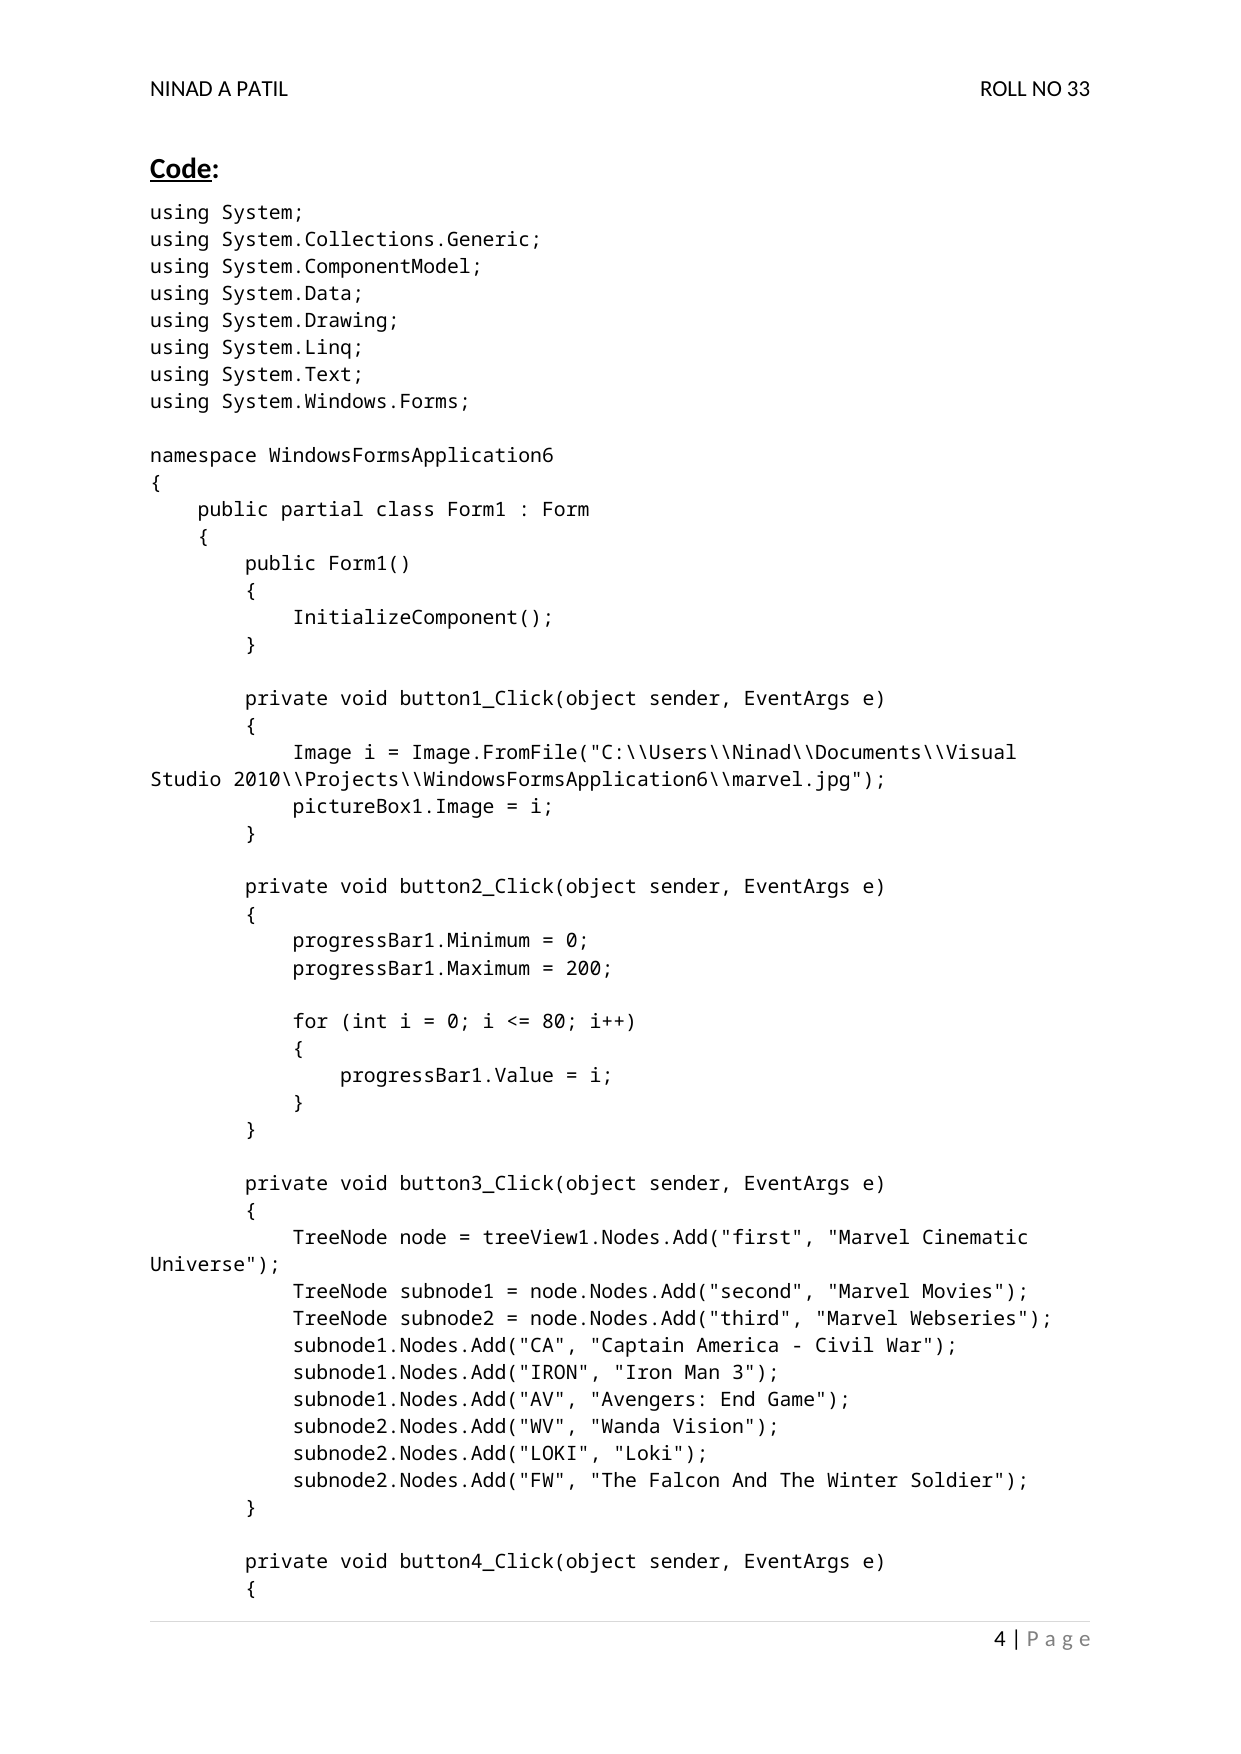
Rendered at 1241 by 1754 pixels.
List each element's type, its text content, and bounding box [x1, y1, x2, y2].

text for (int i = 0; i <= 80; i++) [150, 1008, 1090, 1035]
text { [150, 1574, 1090, 1601]
text TreeNode subnode1 = node.Nodes.Add("second", "Marvel Movies"); [150, 1277, 1090, 1304]
text namespace WindowsFormsApplication6 [150, 441, 1090, 468]
text { [150, 522, 1090, 549]
text using System.Data; [150, 279, 1090, 306]
text progressBar1.Minimum = 0; [150, 927, 1090, 954]
text } [150, 819, 1090, 846]
text { [150, 711, 1090, 738]
text using System.ComponentModel; [150, 252, 1090, 279]
text subnode1.Nodes.Add("IRON", "Iron Man 3"); [150, 1358, 1090, 1385]
text private void button1_Click(object sender, EventArgs e) [150, 684, 1090, 711]
text } [150, 1089, 1090, 1116]
text { [150, 1035, 1090, 1062]
text public Form1() [150, 549, 1090, 576]
text TreeNode node = treeView1.Nodes.Add("first", "Marvel Cinematic Universe"); [150, 1223, 1090, 1277]
text using System; [150, 198, 1090, 225]
text subnode1.Nodes.Add("AV", "Avengers: End Game"); [150, 1385, 1090, 1412]
text { [150, 900, 1090, 927]
text subnode2.Nodes.Add("WV", "Wanda Vision"); [150, 1412, 1090, 1439]
text using System.Windows.Forms; [150, 387, 1090, 414]
text progressBar1.Maximum = 200; [150, 954, 1090, 981]
text } [150, 1116, 1090, 1143]
text } [150, 630, 1090, 657]
text using System.Collections.Generic; [150, 225, 1090, 252]
text subnode2.Nodes.Add("FW", "The Falcon And The Winter Soldier"); [150, 1466, 1090, 1493]
text { [150, 1197, 1090, 1223]
text subnode1.Nodes.Add("CA", "Captain America - Civil War"); [150, 1331, 1090, 1358]
text progressBar1.Value = i; [150, 1062, 1090, 1089]
text Image i = Image.FromFile("C:\\Users\\Ninad\\Documents\\Visual Studio 2010\\Projects\\WindowsFormsApplication6\\marvel.jpg"); [150, 738, 1090, 792]
text private void button2_Click(object sender, EventArgs e) [150, 873, 1090, 900]
text TreeNode subnode2 = node.Nodes.Add("third", "Marvel Webseries"); [150, 1304, 1090, 1331]
text using System.Text; [150, 360, 1090, 387]
text private void button3_Click(object sender, EventArgs e) [150, 1169, 1090, 1197]
text } [150, 1493, 1090, 1520]
text { [150, 468, 1090, 495]
text pictureBox1.Image = i; [150, 792, 1090, 819]
text InitializeComponent(); [150, 603, 1090, 630]
text public partial class Form1 : Form [150, 495, 1090, 522]
text using System.Linq; [150, 333, 1090, 360]
text private void button4_Click(object sender, EventArgs e) [150, 1547, 1090, 1574]
text Code: [150, 150, 1090, 186]
text using System.Drawing; [150, 306, 1090, 333]
text subnode2.Nodes.Add("LOKI", "Loki"); [150, 1439, 1090, 1466]
text { [150, 576, 1090, 603]
